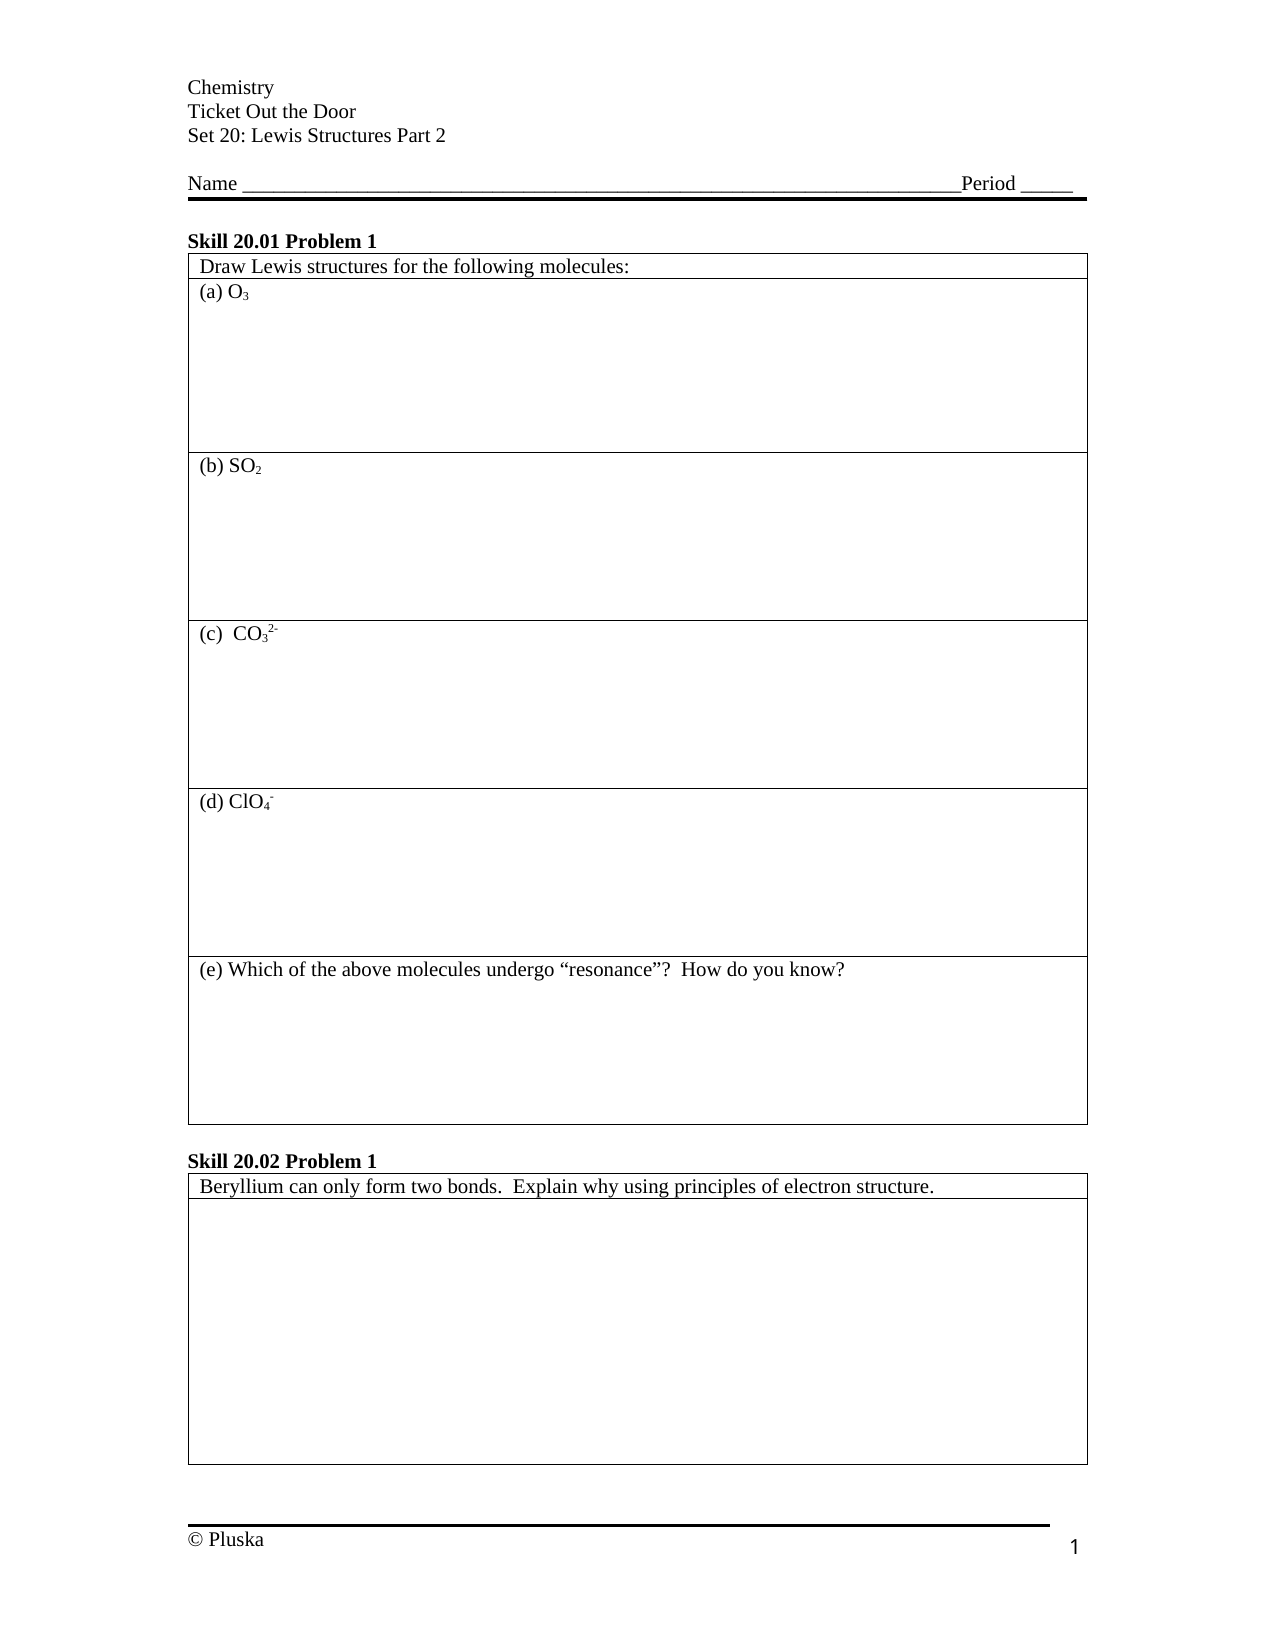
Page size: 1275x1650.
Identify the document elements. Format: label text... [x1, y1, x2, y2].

table_cell (a) O3 [189, 279, 1087, 452]
table_cell [189, 1199, 1087, 1464]
table_cell (c) CO32- [189, 621, 1087, 788]
table_cell (b) SO2 [189, 453, 1087, 620]
table_header Beryllium can only form two bonds. Explain why using principles of electron structure. [189, 1174, 1087, 1198]
text Skill 20.02 Problem 1 [187, 1149, 1087, 1173]
table_cell (e) Which of the above molecules undergo “resonance”? How do you know? [189, 957, 1087, 1124]
table_cell (d) ClO4- [189, 789, 1087, 956]
table_header Draw Lewis structures for the following molecules: [189, 254, 1087, 278]
text Skill 20.01 Problem 1 [187, 229, 1087, 253]
